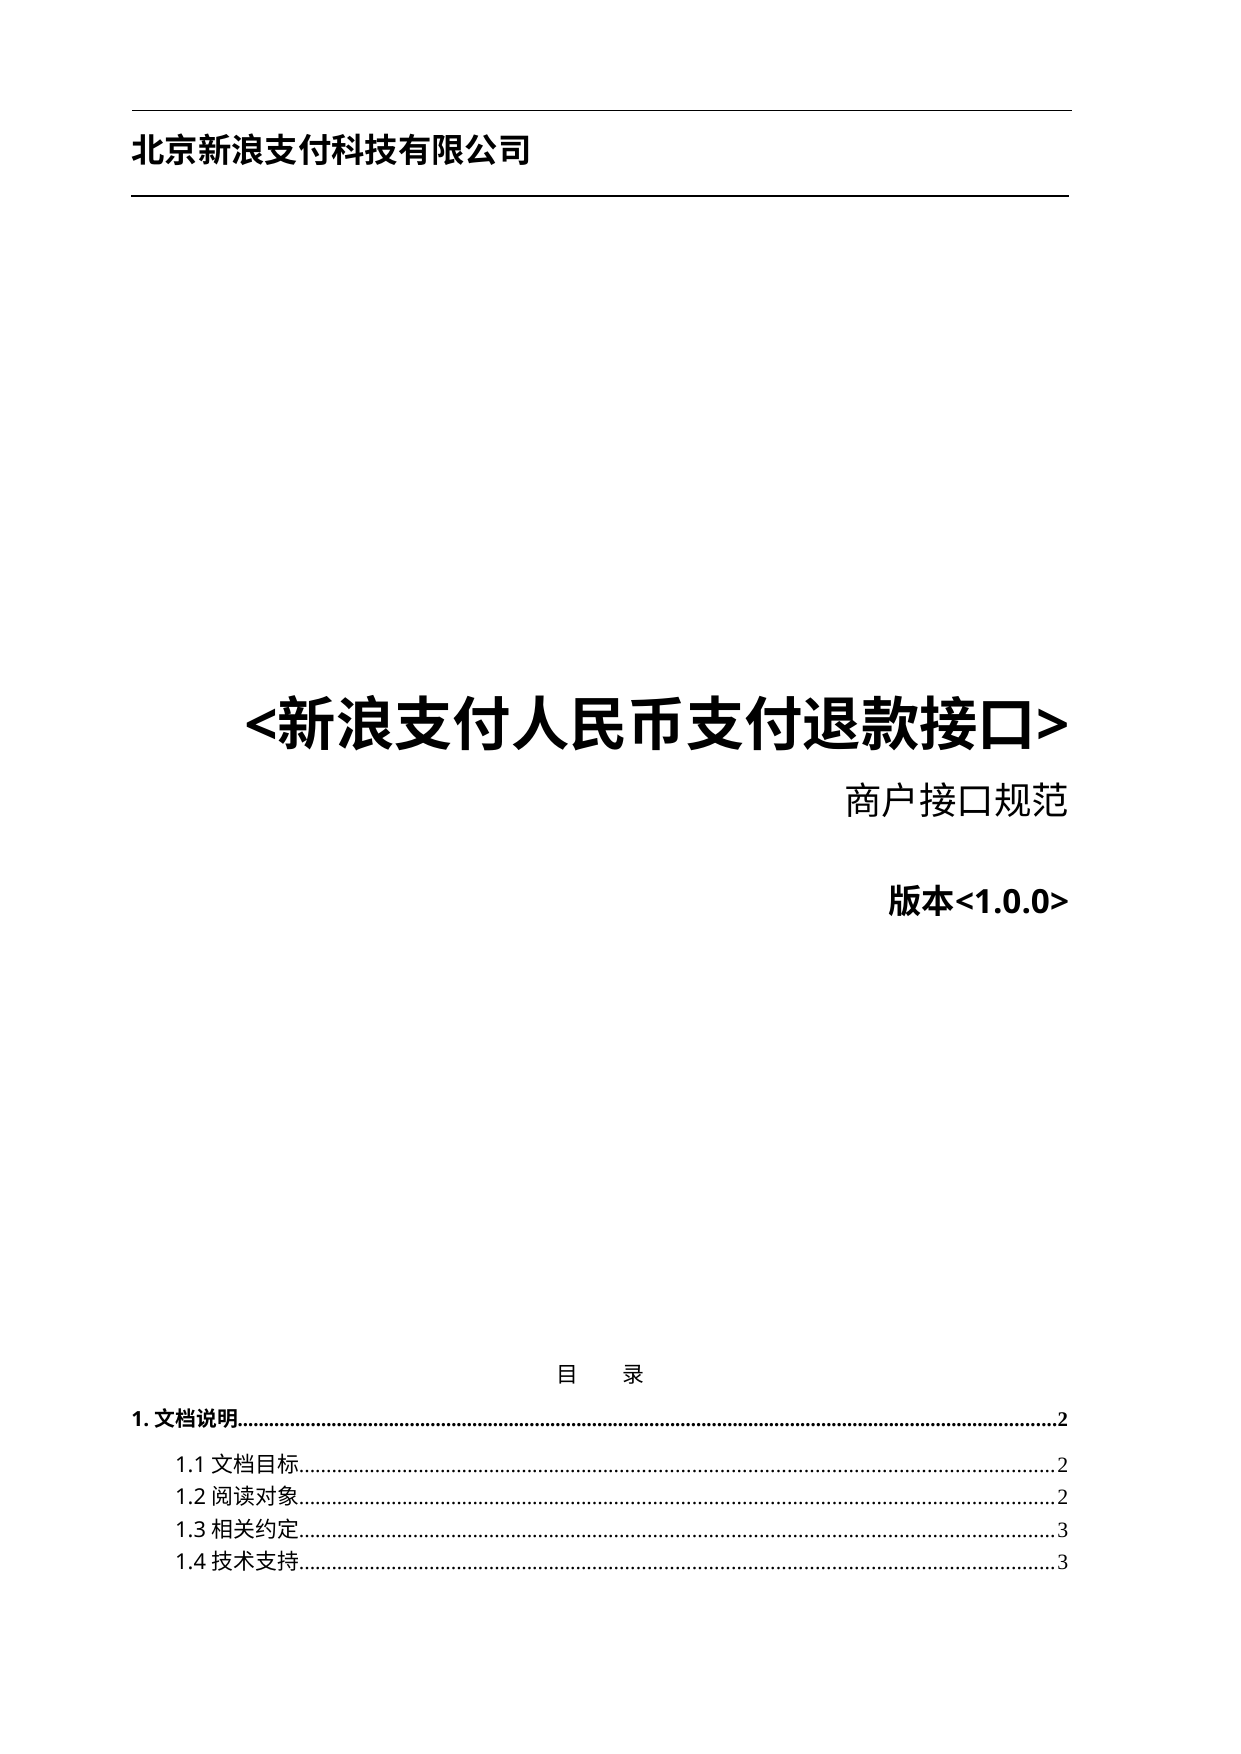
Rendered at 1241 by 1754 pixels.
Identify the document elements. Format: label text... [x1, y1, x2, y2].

text 1.1 文档目标 2 [175, 1447, 1069, 1479]
text 目 录 [131, 1357, 1069, 1389]
text <新浪支付人民币支付退款接口> [131, 672, 1069, 769]
text 版本<1.0.0> [131, 867, 1069, 932]
text 1.2 阅读对象 2 [175, 1479, 1069, 1512]
text 商户接口规范 [131, 769, 1069, 834]
text 1. 文档说明 2 [131, 1402, 1069, 1434]
text 1.4 技术支持 3 [175, 1544, 1069, 1577]
text 1.3 相关约定 3 [175, 1512, 1069, 1544]
